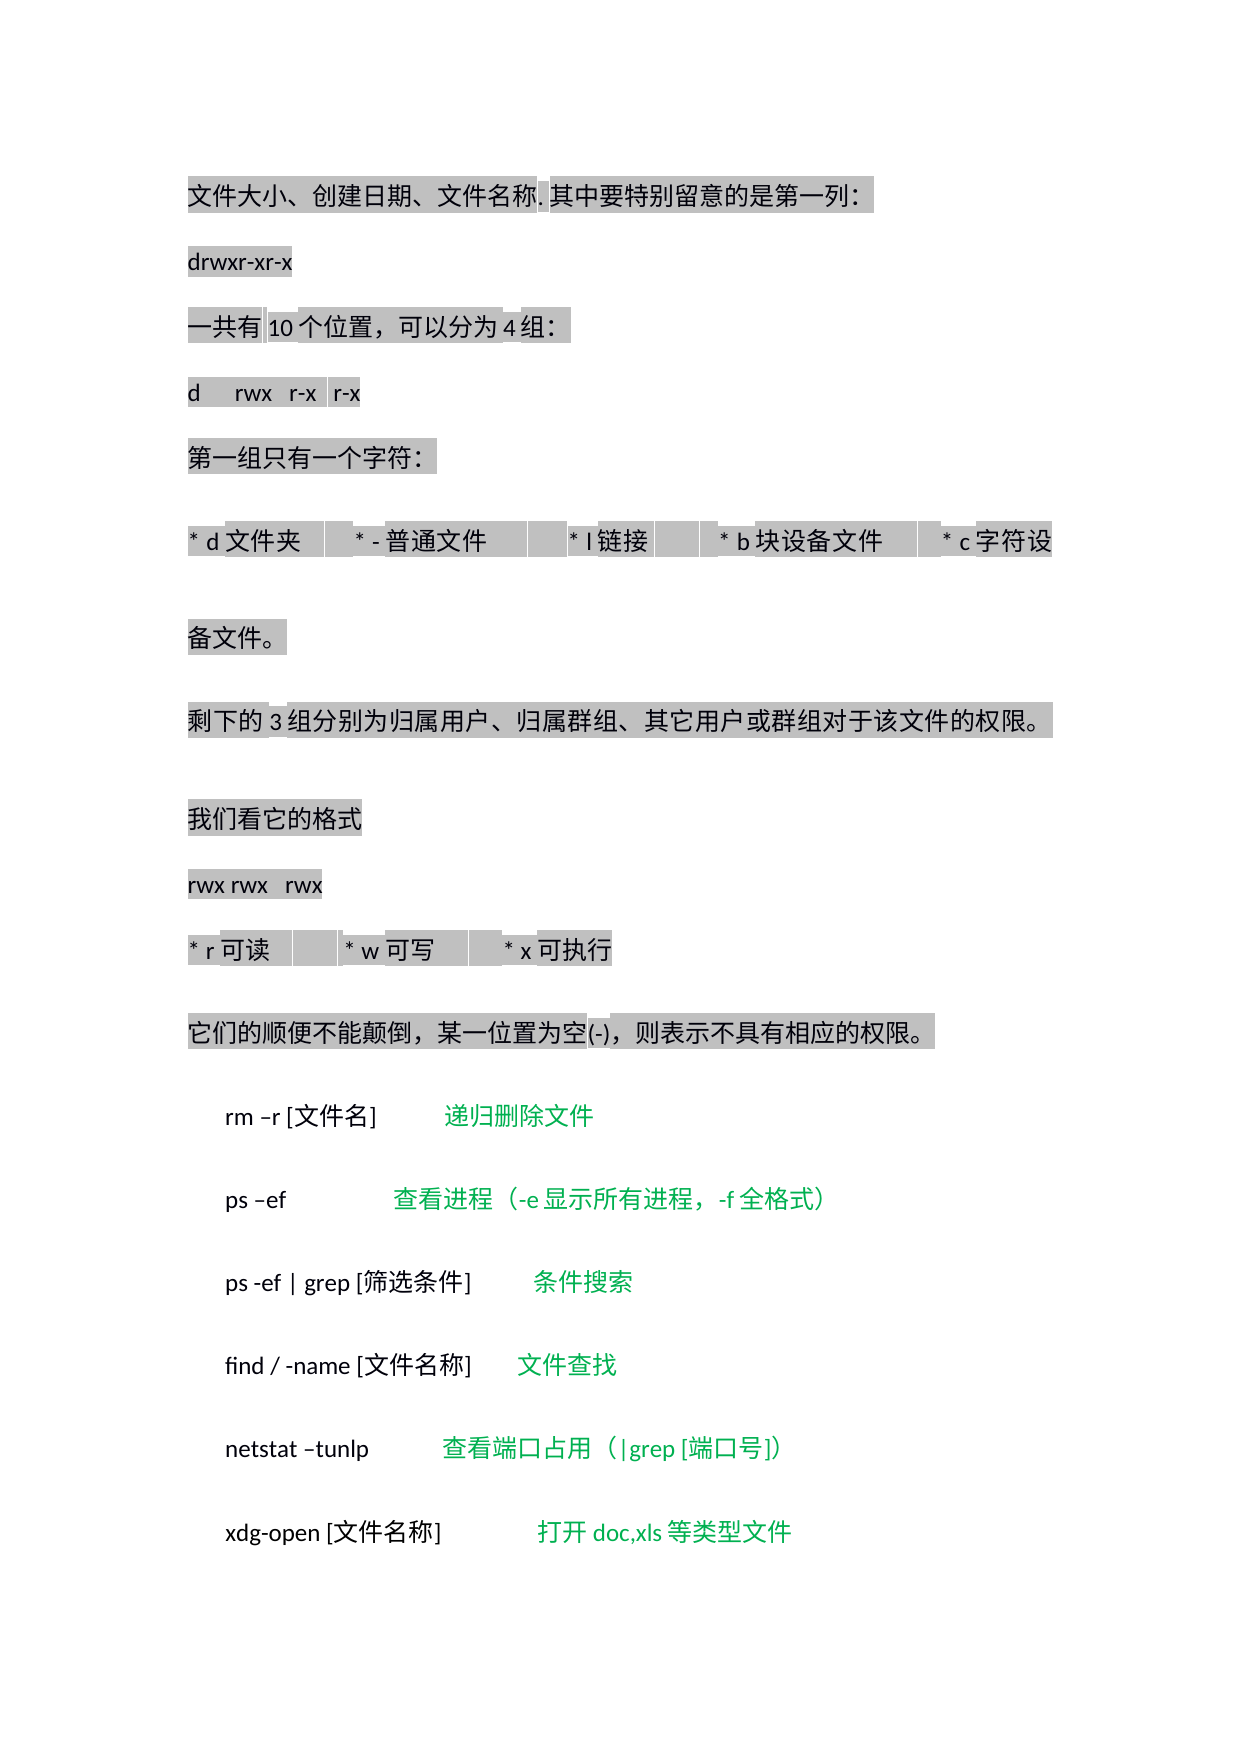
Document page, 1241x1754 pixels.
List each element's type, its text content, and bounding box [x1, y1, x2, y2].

text netstat –tunlp 查看端口占用（|grep [端口号]） [187, 1414, 1053, 1479]
text 剩下的3组分别为归属用户、归属群组、其它用户或群组对于该文件的权限。我们看它的格式 [187, 687, 1053, 850]
text 它们的顺便不能颠倒，某一位置为空(-)，则表示不具有相应的权限。 [187, 999, 1053, 1064]
text * d 文件夹 * - 普通文件 * l 链接 * b 块设备文件 * c 字符设备文件。 [187, 507, 1053, 669]
text rm –r [文件名] 递归删除文件 [187, 1082, 1053, 1147]
text drwxr-xr-x [187, 245, 1053, 278]
text * r 可读 * w 可写 * x 可执行 [187, 916, 1053, 981]
text 第一组只有一个字符： [187, 424, 1053, 489]
text xdg-open [文件名称] 打开doc,xls等类型文件 [187, 1498, 1053, 1563]
text 一共有10个位置，可以分为4组： [187, 293, 1053, 358]
text d rwx r-x r-x [187, 376, 1053, 408]
text rwx rwx rwx [187, 868, 1053, 901]
text ps -ef | grep [筛选条件] 条件搜索 [187, 1248, 1053, 1313]
text find / -name [文件名称] 文件查找 [187, 1331, 1053, 1396]
text 共显示了七列信息，从左至右依次为：权限、文件数、归属用户、归属群组、文件大小、创建日期、文件名称. 其中要特别留意的是第一列： [187, 162, 1053, 227]
text ps –ef 查看进程（-e显示所有进程，-f全格式） [187, 1165, 1053, 1230]
